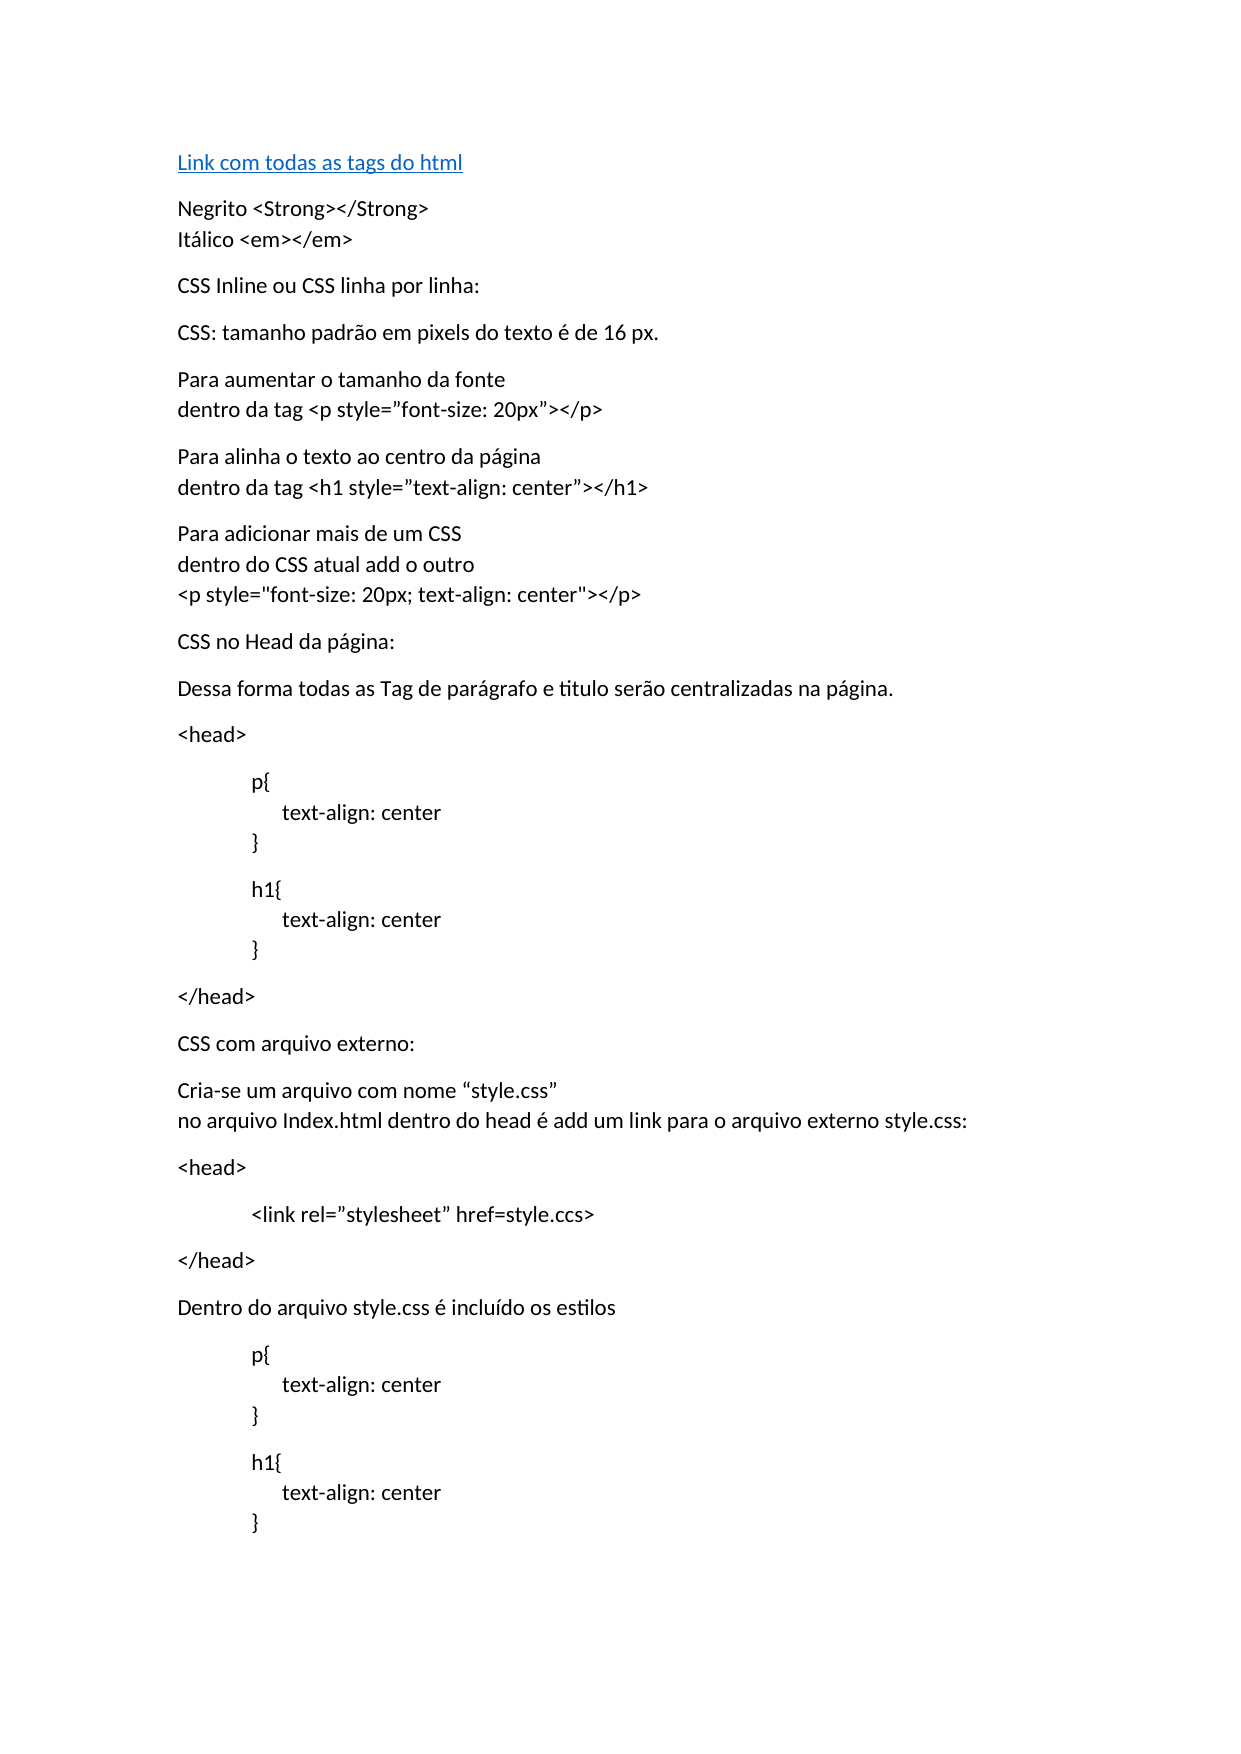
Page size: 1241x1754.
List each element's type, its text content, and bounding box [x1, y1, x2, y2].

text p{ text-align: center } [251, 767, 1063, 856]
text h1{ text-align: center } [251, 875, 1063, 963]
text CSS Inline ou CSS linha por linha: [177, 272, 1063, 299]
text <head> [177, 721, 1063, 748]
text Link com todas as tags do html [177, 148, 1063, 176]
text <link rel=”stylesheet” href=style.ccs> [177, 1200, 1063, 1228]
text CSS com arquivo externo: [177, 1029, 1063, 1057]
text Negrito <Strong></Strong> Itálico <em></em> [177, 194, 1063, 253]
text </head> [177, 982, 1063, 1010]
text CSS: tamanho padrão em pixels do texto é de 16 px. [177, 318, 1063, 346]
text p{ text-align: center } [251, 1340, 1063, 1429]
text h1{ text-align: center } [251, 1448, 1063, 1536]
text Dentro do arquivo style.css é incluído os estilos [177, 1293, 1063, 1321]
text CSS no Head da página: [177, 627, 1063, 655]
text Para adicionar mais de um CSS dentro do CSS atual add o outro <p style="font-size: 20px; text-align: center"></p> [177, 519, 1063, 608]
text Para aumentar o tamanho da fonte dentro da tag <p style=”font-size: 20px”></p> [177, 365, 1063, 423]
text Dessa forma todas as Tag de parágrafo e titulo serão centralizadas na página. [177, 674, 1063, 702]
text Para alinha o texto ao centro da página dentro da tag <h1 style=”text-align: center”></h1> [177, 442, 1063, 501]
text </head> [177, 1247, 1063, 1274]
text Cria-se um arquivo com nome “style.css” no arquivo Index.html dentro do head é add um link para o arquivo externo style.css: [177, 1076, 1063, 1134]
text <head> [177, 1153, 1063, 1181]
